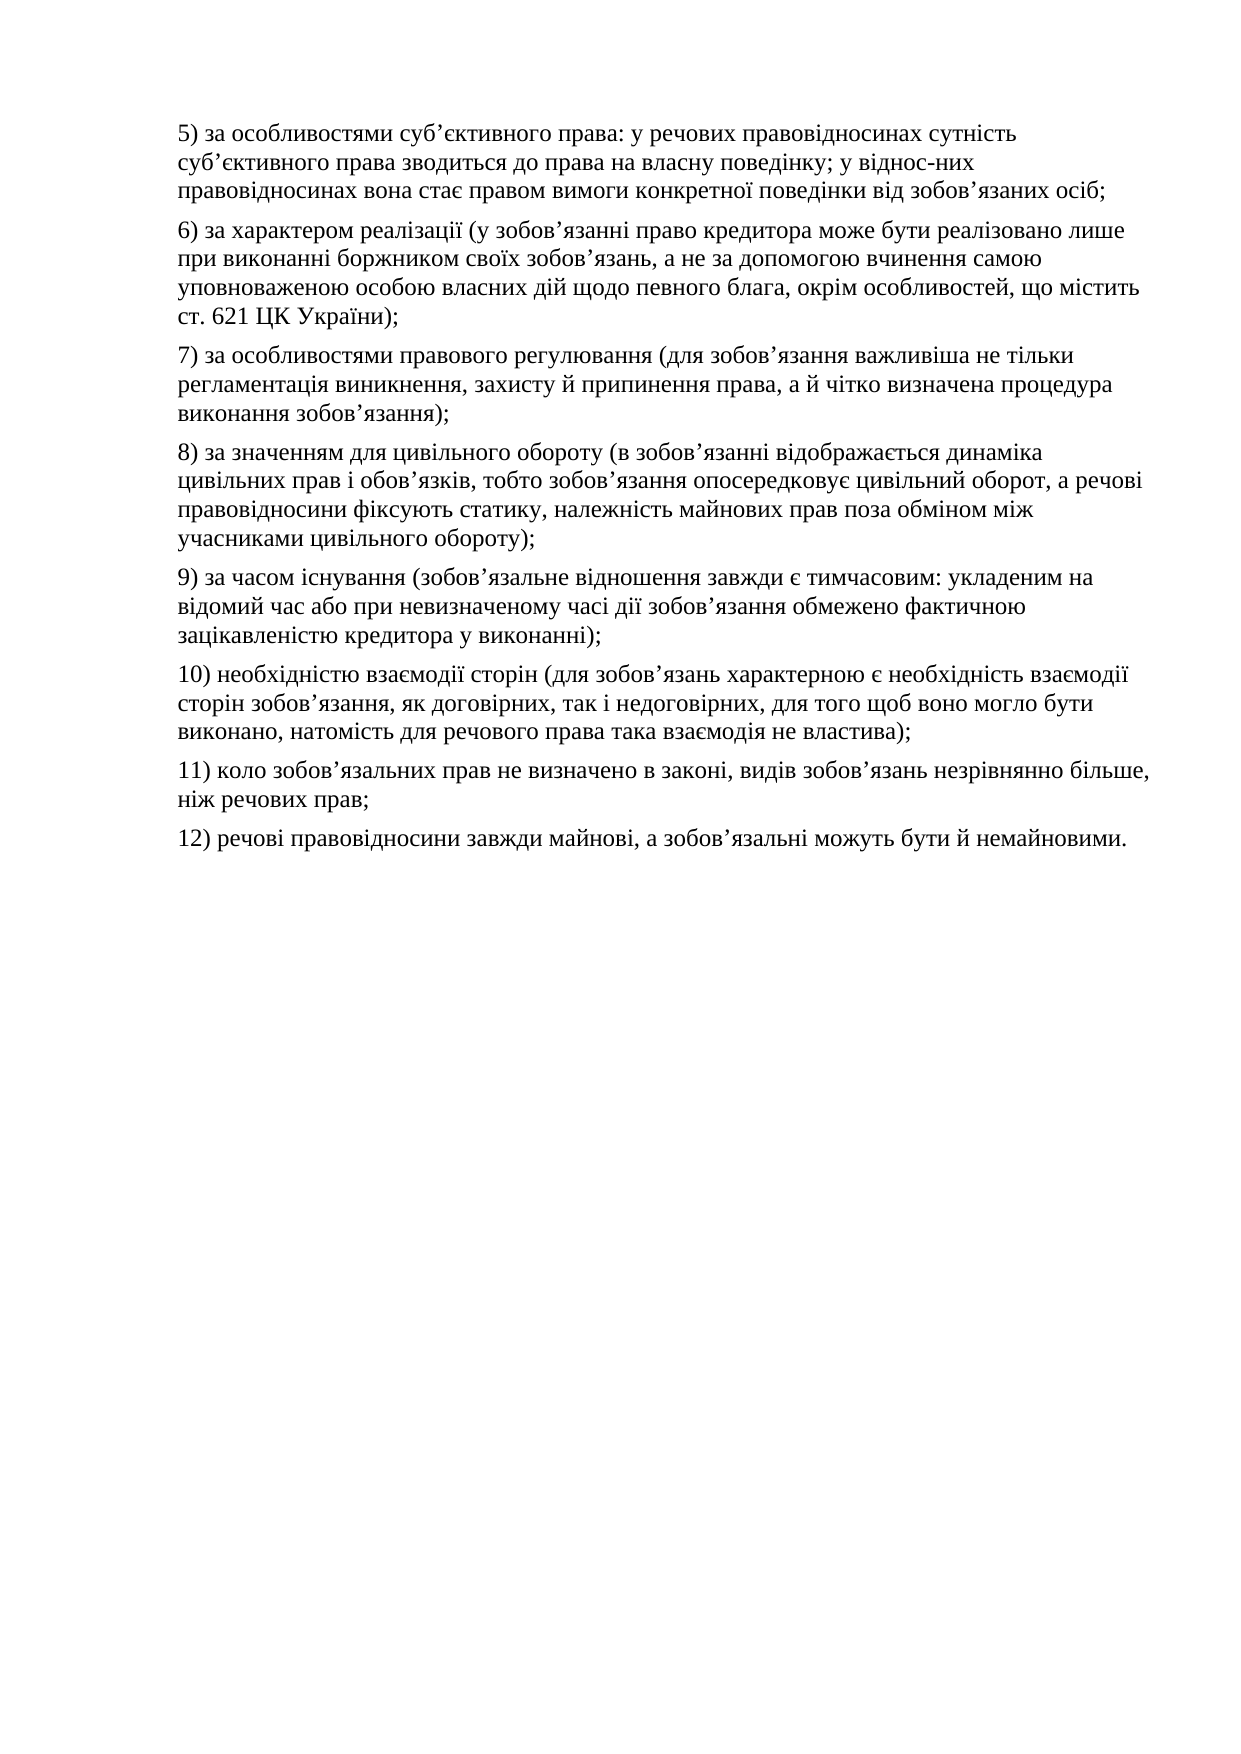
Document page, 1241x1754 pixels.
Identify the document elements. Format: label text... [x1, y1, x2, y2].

text 10) необхідністю взаємодії сторін (для зобов’язань характерною є необхідність взаємодії сторін зобов’язання, як договірних, так і недоговірних, для того щоб воно могло бути виконано, натомість для речового права така взаємодія не властива); [177, 659, 1152, 745]
text 12) речові правовідносини завжди майнові, а зобов’язальні можуть бути й немайновими. [177, 823, 1152, 852]
text 5) за особливостями суб’єктивного права: у речових правовідносинах сутність суб’єктивного права зводиться до права на власну поведінку; у віднос-них правовідносинах вона стає правом вимоги конкретної поведінки від зобов’язаних осіб; [177, 118, 1152, 204]
text 8) за значенням для цивільного обороту (в зобов’язанні відображається динаміка цивільних прав і обов’язків, тобто зобов’язання опосередковує цивільний оборот, а речові правовідносини фіксують статику, належність майнових прав поза обміном між учасниками цивільного обороту); [177, 437, 1152, 552]
text 7) за особливостями правового регулювання (для зобов’язання важливіша не тільки регламентація виникнення, захисту й припинення права, а й чітко визначена процедура виконання зобов’язання); [177, 340, 1152, 426]
text 9) за часом існування (зобов’язальне відношення завжди є тимчасовим: укладеним на відомий час або при невизначеному часі дії зобов’язання обмежено фактичною зацікавленістю кредитора у виконанні); [177, 562, 1152, 648]
text 6) за характером реалізації (у зобов’язанні право кредитора може бути реалізовано лише при виконанні боржником своїх зобов’язань, а не за допомогою вчинення самою уповноваженою особою власних дій щодо певного блага, окрім особливостей, що містить ст. 621 ЦК України); [177, 215, 1152, 330]
text 11) коло зобов’язальних прав не визначено в законі, видів зобов’язань незрівнянно більше, ніж речових прав; [177, 756, 1152, 813]
